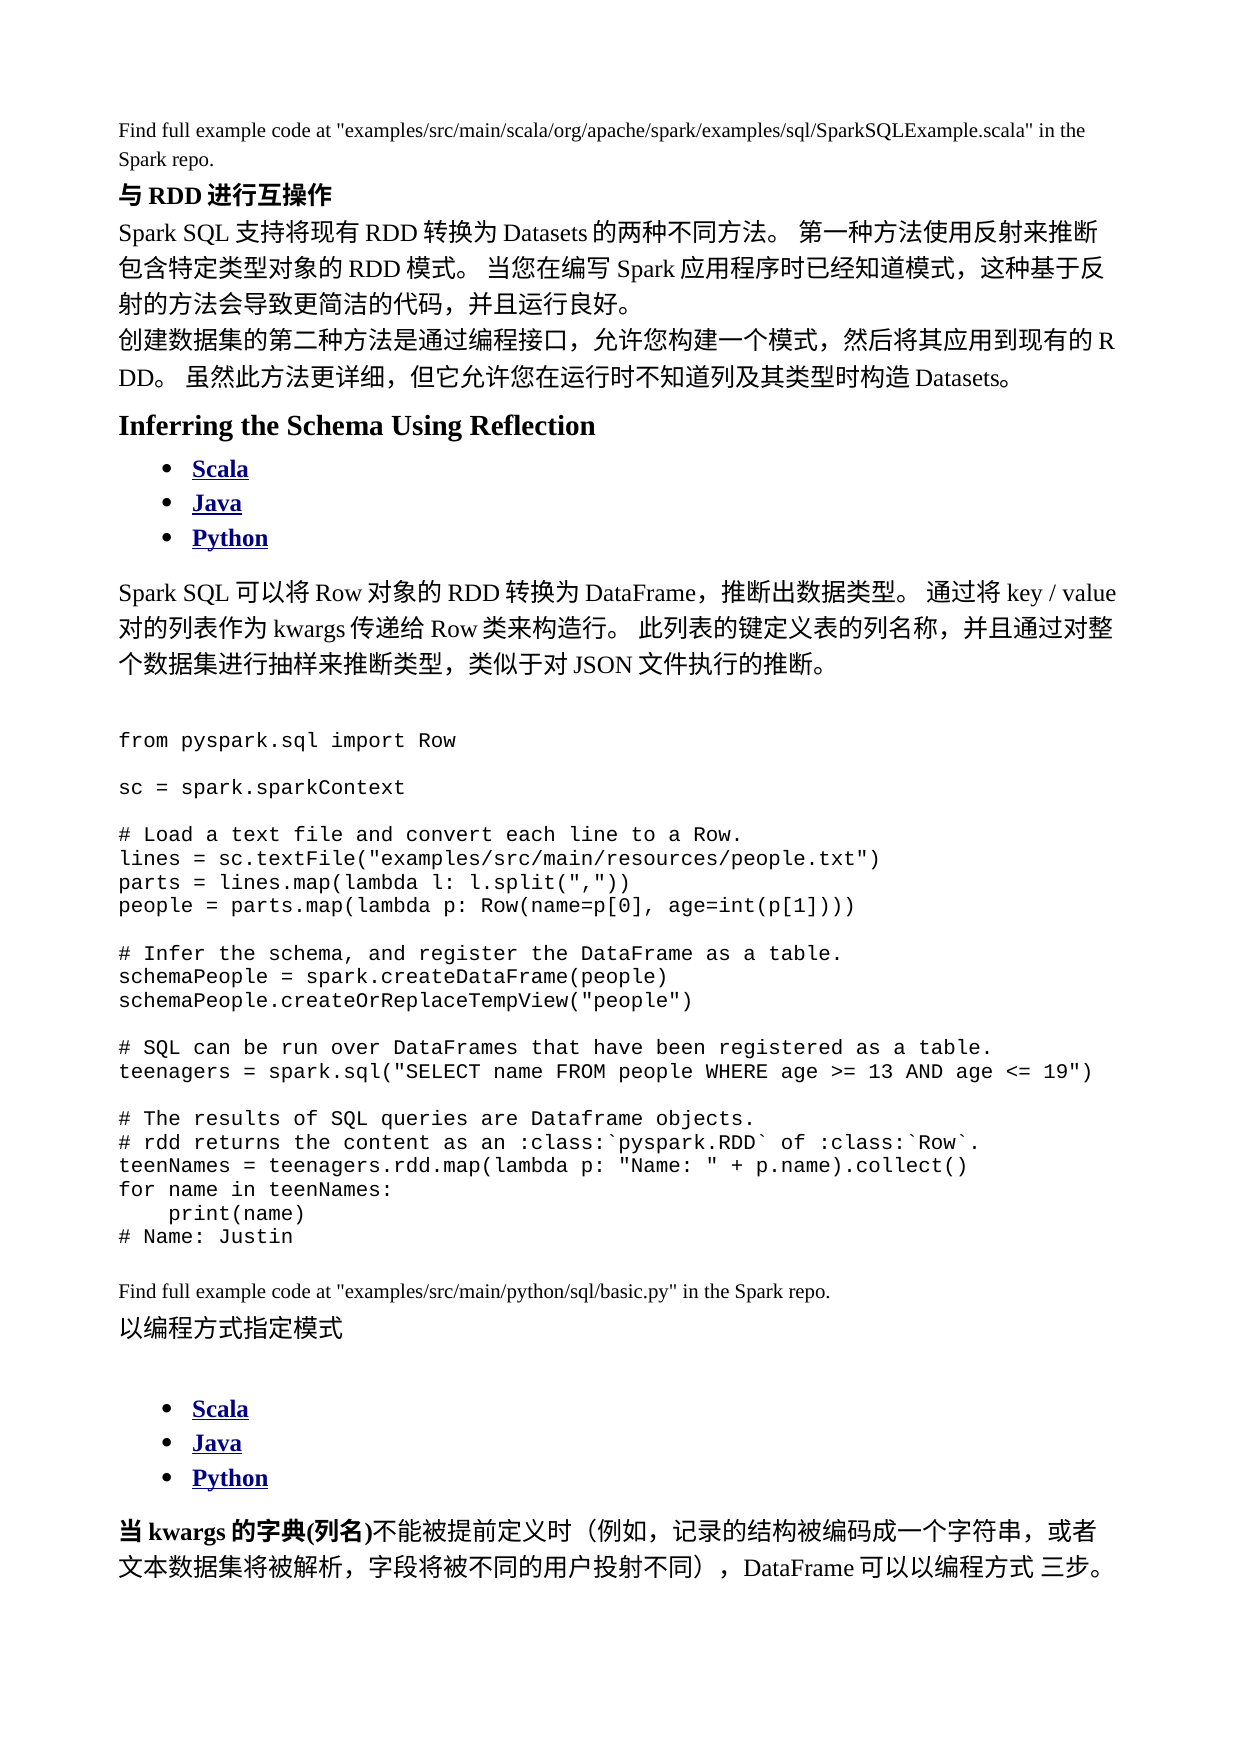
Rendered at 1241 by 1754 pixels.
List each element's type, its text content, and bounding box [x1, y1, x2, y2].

text 当kwargs的字典(列名)不能被提前定义时（例如，记录的结构被编码成一个字符串，或者文本数据集将被解析，字段将被不同的用户投射不同），DataFrame可以以编程方式 三步。 [118, 1512, 1122, 1584]
text # Load a text file and convert each line to a Row. [118, 824, 1122, 848]
text Spark SQL支持将现有RDD转换为Datasets的两种不同方法。 第一种方法使用反射来推断包含特定类型对象的RDD模式。 当您在编写Spark应用程序时已经知道模式，这种基于反射的方法会导致更简洁的代码，并且运行良好。 [118, 212, 1122, 321]
text 与RDD进行互操作 [118, 176, 1122, 212]
text schemaPeople = spark.createDataFrame(people) [118, 966, 1122, 990]
text sc = spark.sparkContext [118, 777, 1122, 801]
text # rdd returns the content as an :class:`pyspark.RDD` of :class:`Row`. [118, 1132, 1122, 1155]
text Spark SQL可以将Row对象的RDD转换为DataFrame，推断出数据类型。 通过将key / value对的列表作为kwargs传递给Row类来构造行。 此列表的键定义表的列名称，并且通过对整个数据集进行抽样来推断类型，类似于对JSON文件执行的推断。 [118, 572, 1122, 681]
text teenagers = spark.sql("SELECT name FROM people WHERE age >= 13 AND age <= 19") [118, 1061, 1122, 1084]
list Scala [162, 454, 1122, 483]
list Java [162, 1428, 1122, 1457]
text teenNames = teenagers.rdd.map(lambda p: "Name: " + p.name).collect() [118, 1155, 1122, 1179]
list Java [162, 488, 1122, 517]
subtitle Inferring the Schema Using Reflection [118, 408, 1122, 441]
text # SQL can be run over DataFrames that have been registered as a table. [118, 1037, 1122, 1061]
list Python [162, 523, 1122, 552]
text 以编程方式指定模式 [118, 1308, 1122, 1344]
text lines = sc.textFile("examples/src/main/resources/people.txt") [118, 848, 1122, 872]
text # The results of SQL queries are Dataframe objects. [118, 1108, 1122, 1132]
text schemaPeople.createOrReplaceTempView("people") [118, 990, 1122, 1013]
list Python [162, 1463, 1122, 1491]
text # Name: Justin [118, 1226, 1122, 1250]
text Find full example code at "examples/src/main/python/sql/basic.py" in the Spark repo. [118, 1279, 1122, 1303]
text for name in teenNames: [118, 1179, 1122, 1203]
list Scala [162, 1394, 1122, 1422]
text 创建数据集的第二种方法是通过编程接口，允许您构建一个模式，然后将其应用到现有的RDD。 虽然此方法更详细，但它允许您在运行时不知道列及其类型时构造Datasets。 [118, 321, 1122, 393]
text parts = lines.map(lambda l: l.split(",")) [118, 872, 1122, 895]
text Find full example code at "examples/src/main/scala/org/apache/spark/examples/sql/SparkSQLExample.scala" in the Spark repo. [118, 118, 1122, 171]
text from pyspark.sql import Row [118, 730, 1122, 753]
text # Infer the schema, and register the DataFrame as a table. [118, 943, 1122, 966]
text print(name) [118, 1203, 1122, 1226]
text people = parts.map(lambda p: Row(name=p[0], age=int(p[1]))) [118, 895, 1122, 919]
